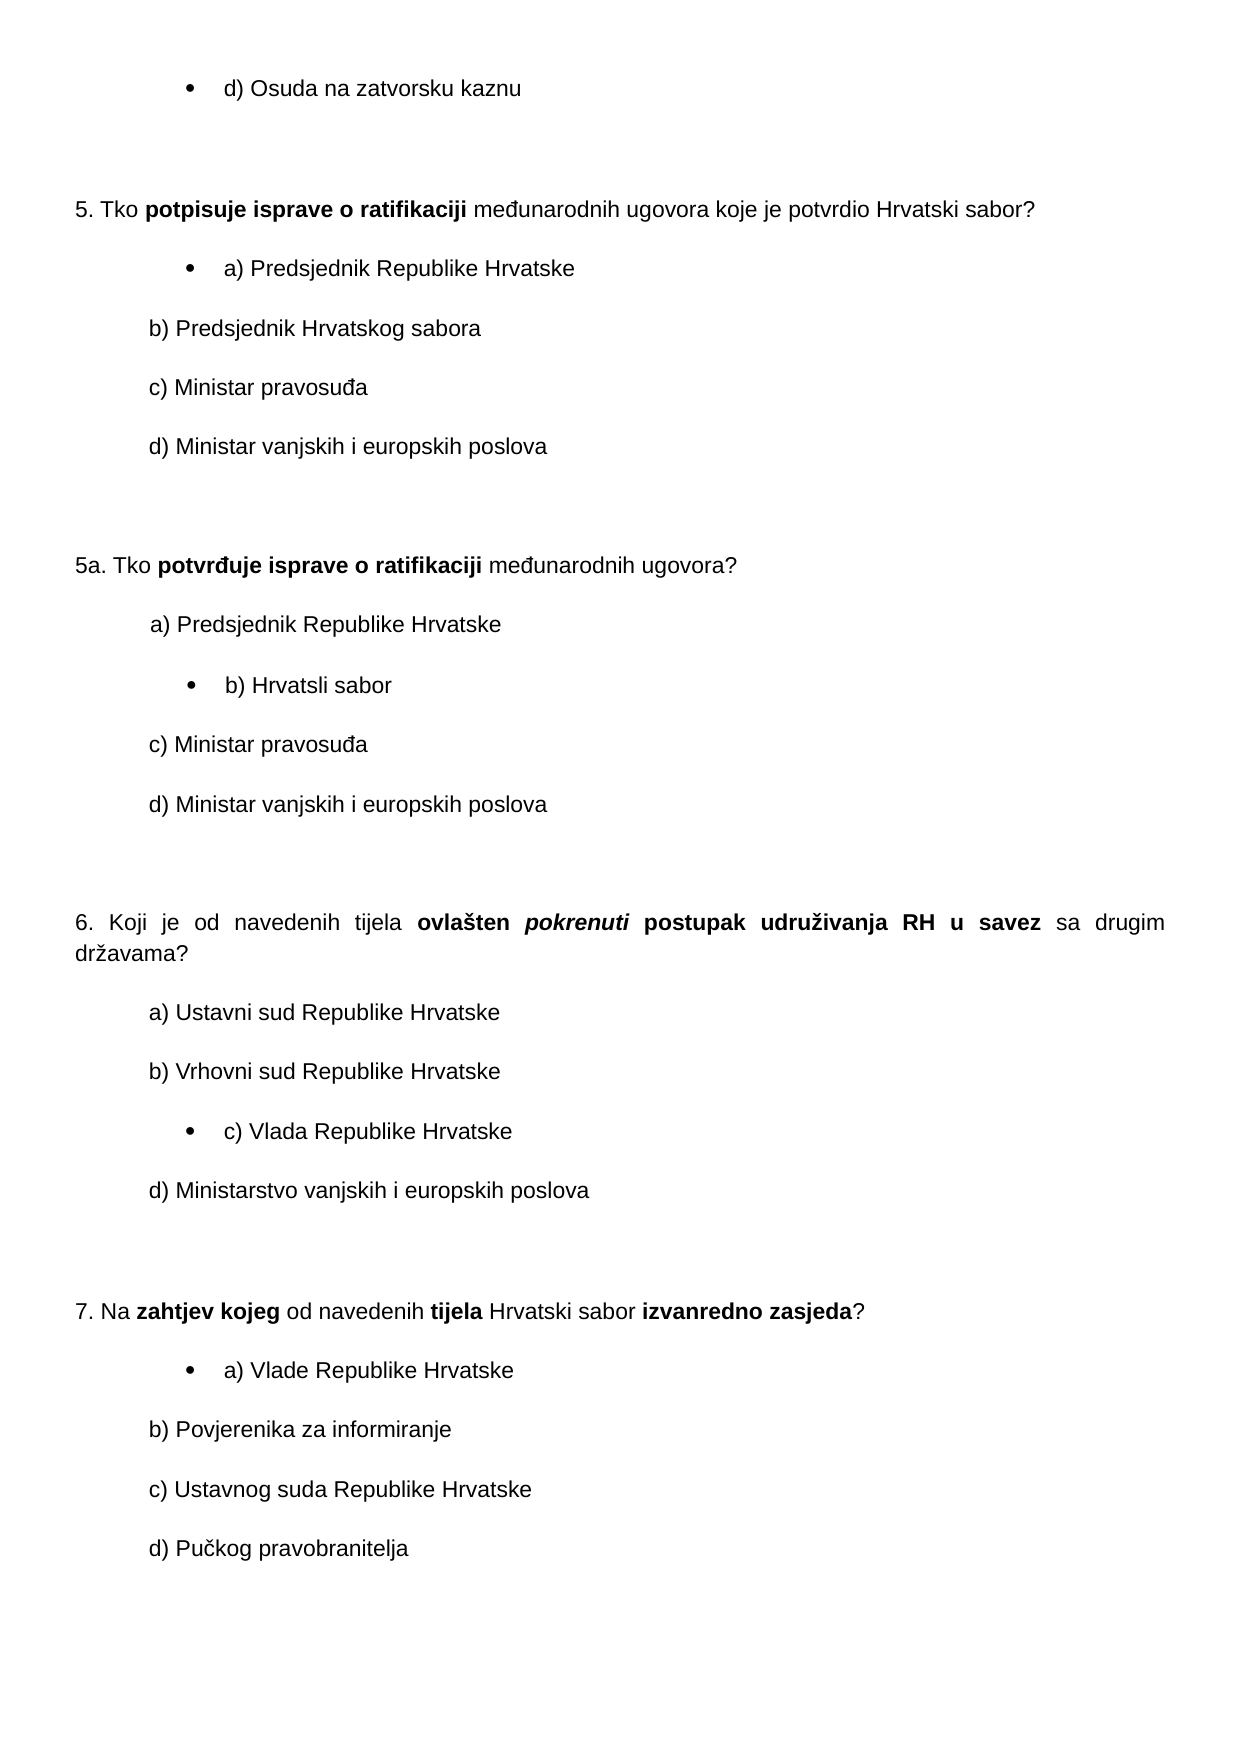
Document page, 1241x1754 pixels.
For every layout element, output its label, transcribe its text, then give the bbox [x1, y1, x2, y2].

text d) Pučkog pravobranitelja [75, 1535, 1165, 1562]
list b) Hrvatsli sabor [187, 672, 1165, 698]
text b) Vrhovni sud Republike Hrvatske [75, 1058, 1165, 1084]
text 5. Tko potpisuje isprave o ratifikaciji međunarodnih ugovora koje je potvrdio Hrvatski sabor? [75, 196, 1165, 222]
list a) Vlade Republike Hrvatske [186, 1357, 1165, 1383]
text b) Povjerenika za informiranje [75, 1416, 1165, 1443]
text c) Ministar pravosuđa [75, 374, 1165, 400]
text c) Ustavnog suda Republike Hrvatske [75, 1476, 1165, 1502]
text 7. Na zahtjev kojeg od navedenih tijela Hrvatski sabor izvanredno zasjeda? [75, 1298, 1165, 1324]
text 6. Koji je od navedenih tijela ovlašten pokrenuti postupak udruživanja RH u savez sa drugim državama? [75, 909, 1165, 966]
list d) Osuda na zatvorsku kaznu [186, 75, 1165, 101]
text c) Ministar pravosuđa [75, 731, 1165, 757]
text a) Predsjednik Republike Hrvatske [150, 611, 1165, 638]
text b) Predsjednik Hrvatskog sabora [75, 314, 1165, 341]
list c) Vlada Republike Hrvatske [186, 1118, 1165, 1144]
text a) Ustavni sud Republike Hrvatske [75, 999, 1165, 1025]
text 5a. Tko potvrđuje isprave o ratifikaciji međunarodnih ugovora? [75, 552, 1165, 578]
list a) Predsjednik Republike Hrvatske [186, 255, 1165, 281]
text d) Ministarstvo vanjskih i europskih poslova [75, 1177, 1165, 1203]
text d) Ministar vanjskih i europskih poslova [75, 433, 1165, 459]
text d) Ministar vanjskih i europskih poslova [75, 791, 1165, 817]
